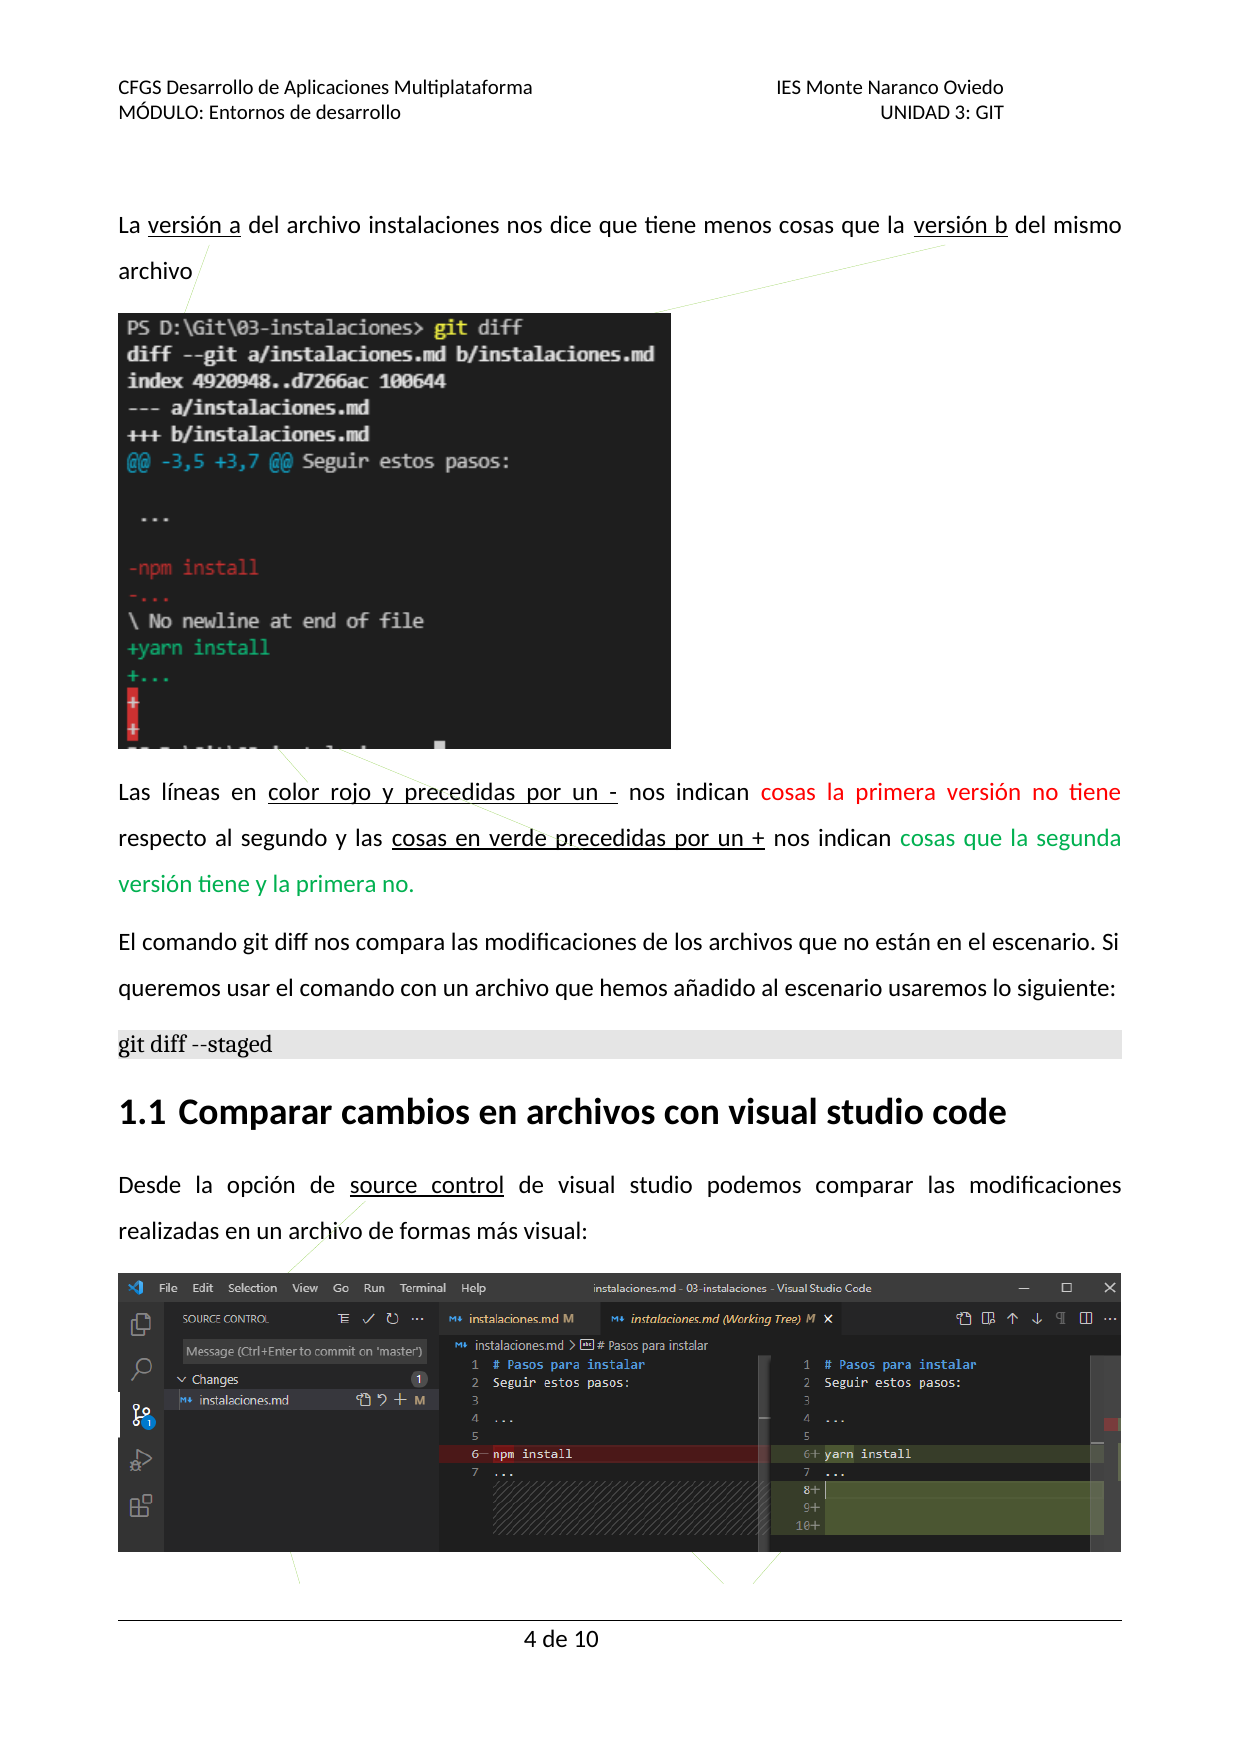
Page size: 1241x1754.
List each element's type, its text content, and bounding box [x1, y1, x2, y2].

text El comando git diff nos compara las modificaciones de los archivos que no están en el escenario. Si queremos usar el comando con un archivo que hemos añadido al escenario usaremos lo siguiente: [118, 926, 1122, 1002]
subtitle Comparar cambios en archivos con visual studio code [118, 1088, 1122, 1134]
text git diff --staged [118, 1030, 1122, 1059]
picture [118, 313, 671, 749]
text La versión a del archivo instalaciones nos dice que tiene menos cosas que la versión b del mismo archivo [118, 210, 1122, 286]
picture [118, 1273, 1121, 1552]
text Las líneas en color rojo y precedidas por un - nos indican cosas la primera versión no tiene respecto al segundo y las cosas en verde precedidas por un + nos indican cosas que la segunda versión tiene y la primera no. [118, 776, 1122, 898]
text Desde la opción de source control de visual studio podemos comparar las modificaciones realizadas en un archivo de formas más visual: [118, 1169, 1122, 1246]
